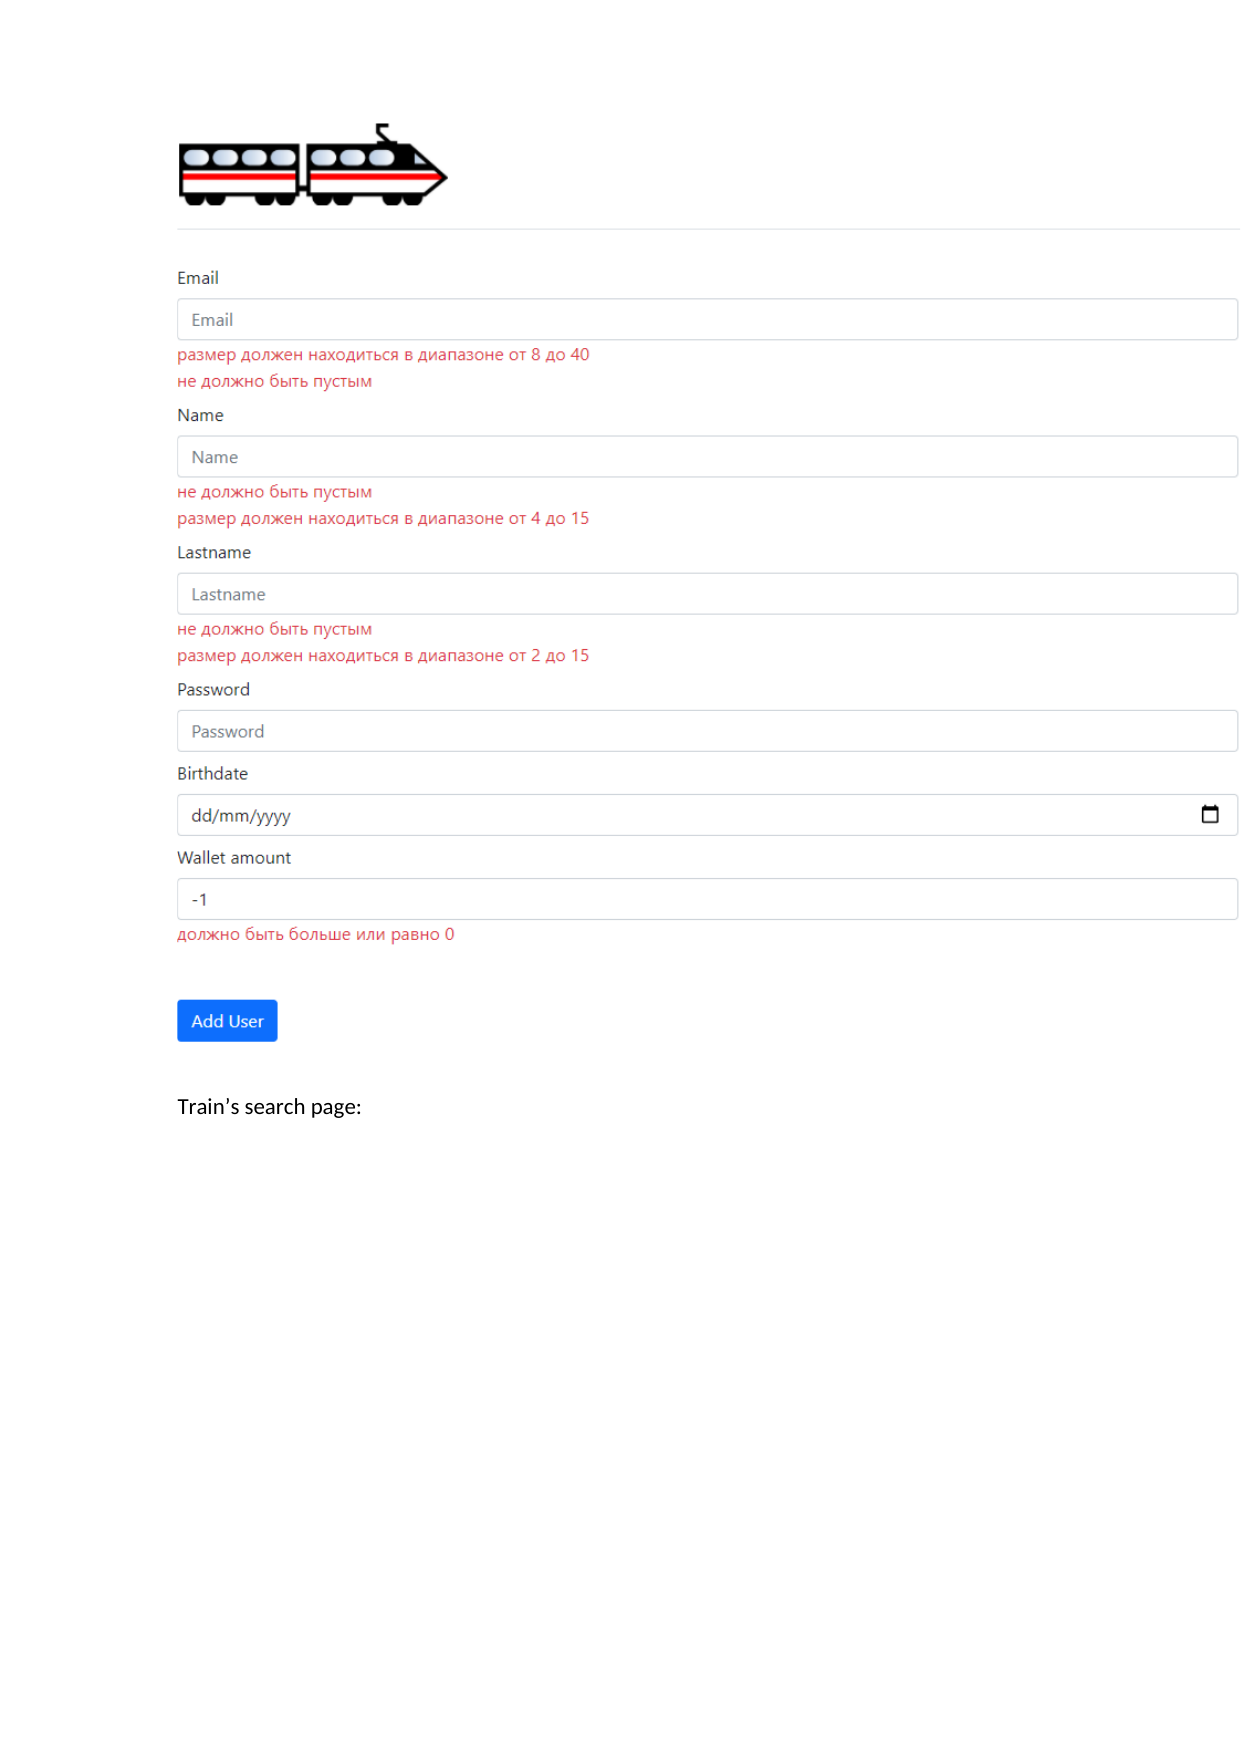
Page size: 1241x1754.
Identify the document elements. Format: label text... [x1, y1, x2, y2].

text Train’s search page: [177, 1092, 1152, 1120]
picture [177, 118, 1241, 1044]
